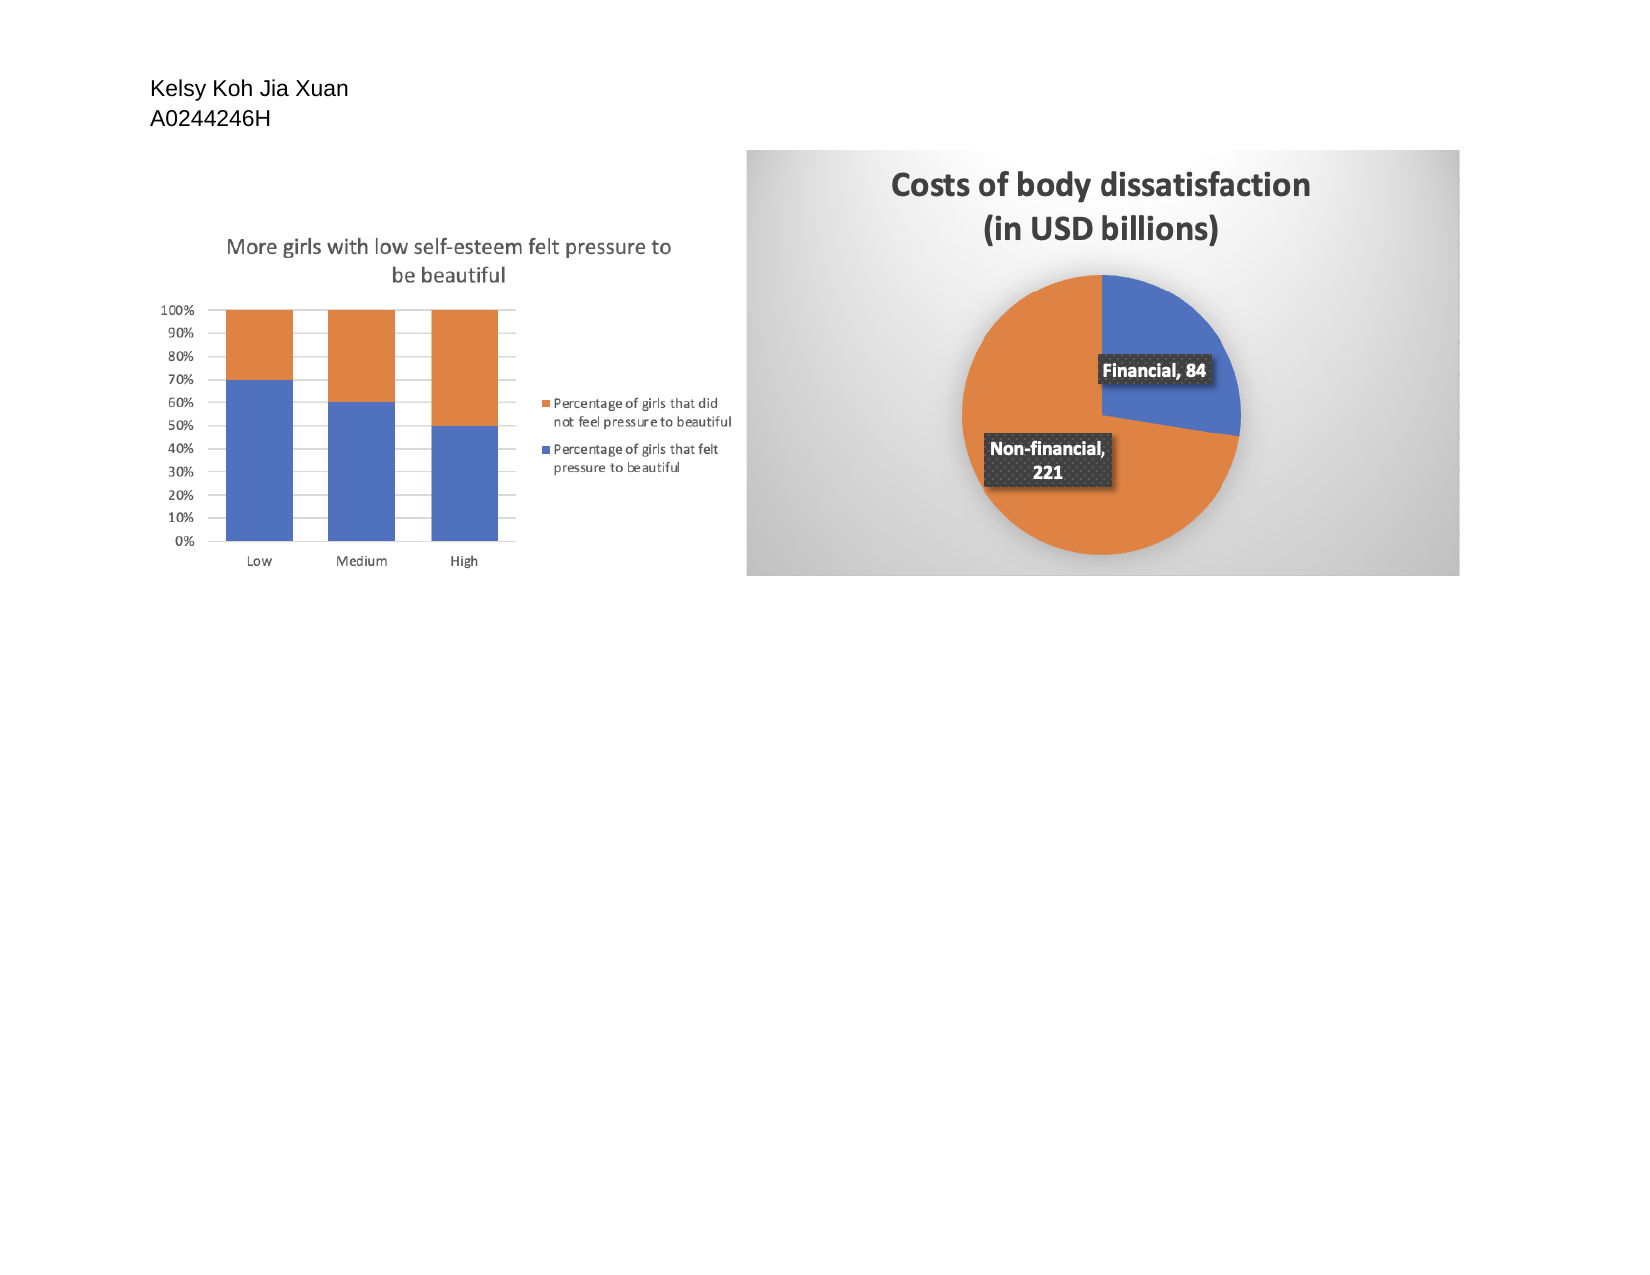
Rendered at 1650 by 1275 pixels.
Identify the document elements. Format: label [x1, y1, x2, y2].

picture [150, 150, 1460, 576]
